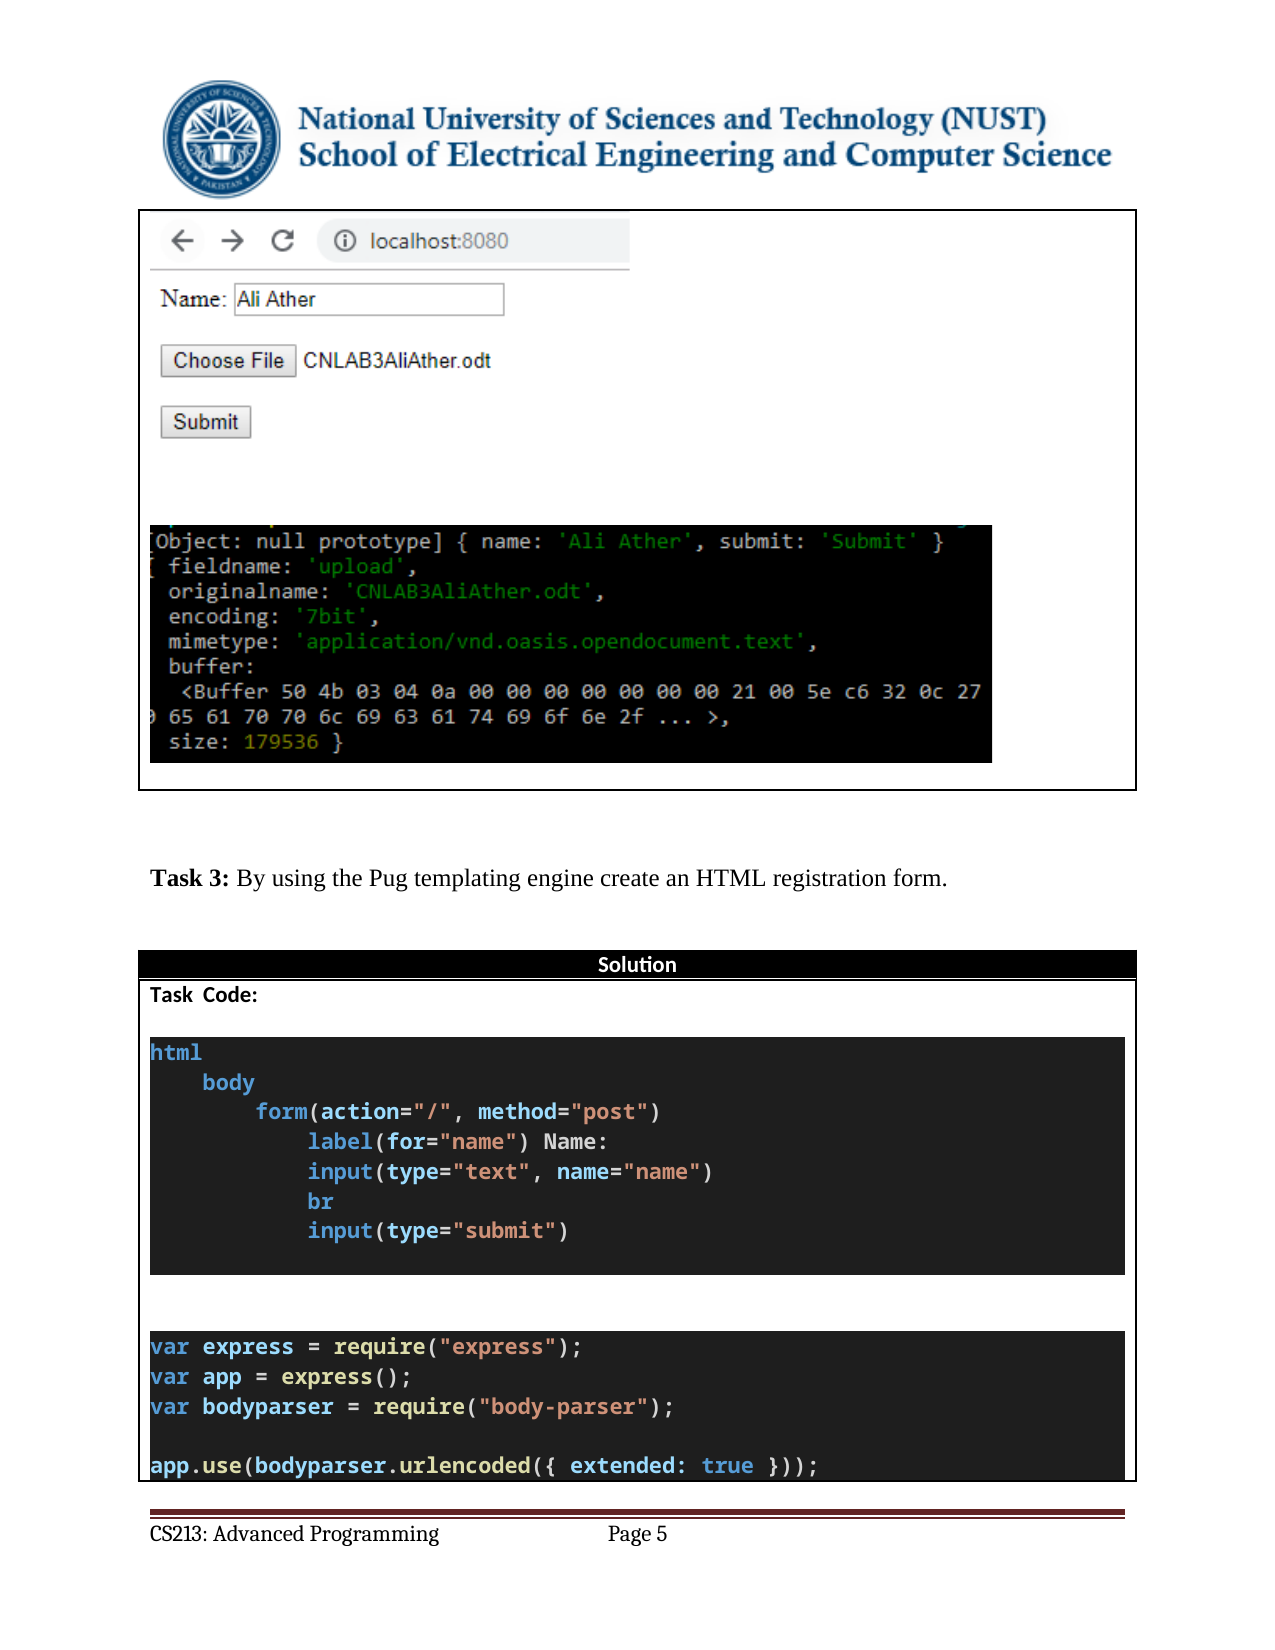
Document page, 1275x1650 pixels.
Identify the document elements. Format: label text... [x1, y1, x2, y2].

picture [150, 211, 630, 442]
picture [150, 525, 993, 763]
table_header Solution [139, 951, 1136, 978]
list Task 3: By using the Pug templating engine create an HTML registration form. [150, 863, 1125, 891]
picture [150, 75, 1125, 209]
